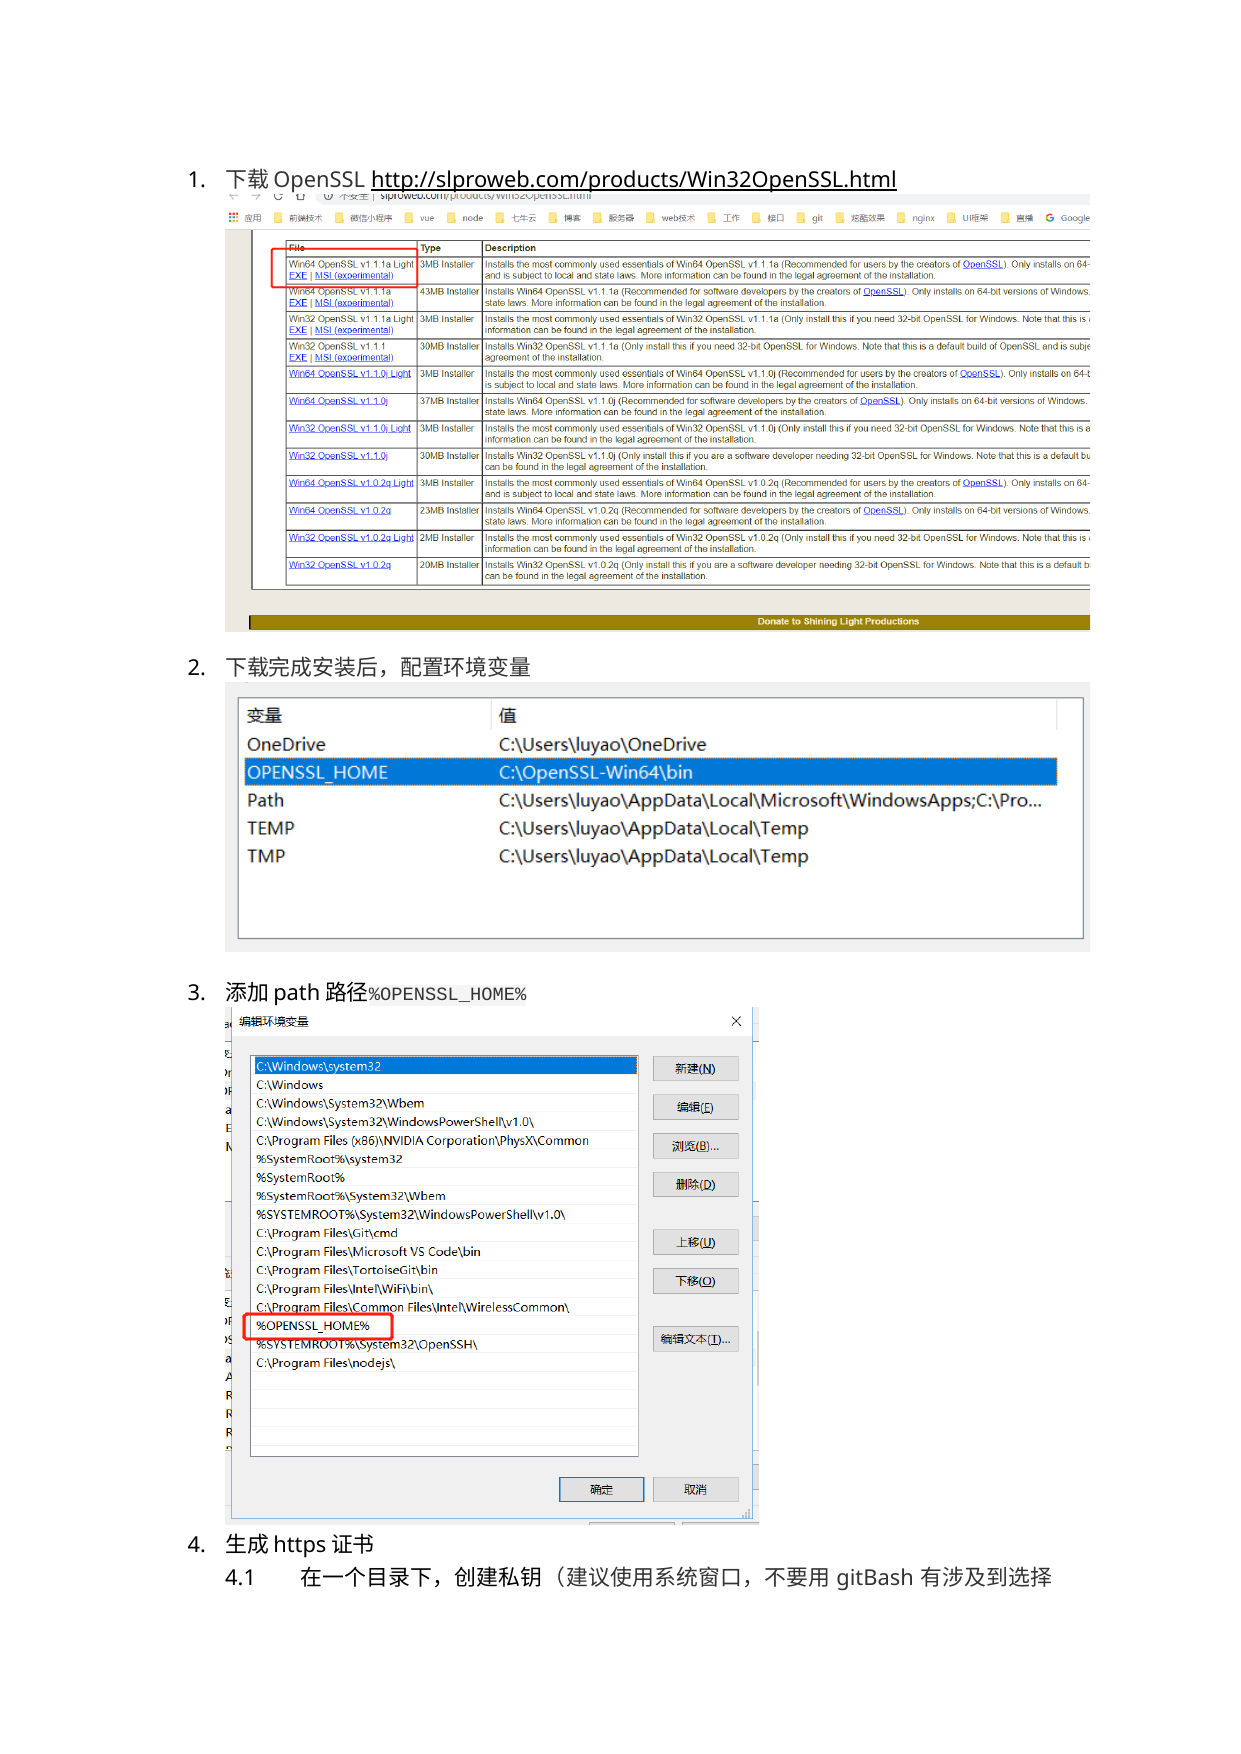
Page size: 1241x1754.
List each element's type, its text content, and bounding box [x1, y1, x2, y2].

picture [225, 194, 1091, 632]
list 生成https证书 [187, 1527, 1053, 1559]
picture [225, 682, 1091, 952]
list 下载OpenSSL http://slproweb.com/products/Win32OpenSSL.html [273, 162, 1053, 194]
picture [225, 1007, 759, 1525]
list 在一个目录下，创建私钥（建议使用系统窗口，不要用gitBash 有涉及到选择的地方，gitBash无法选择） [225, 1559, 1053, 1592]
list 下载完成安装后，配置环境变量 [187, 649, 1053, 682]
list 添加path路径%OPENSSL_HOME% [187, 974, 1053, 1007]
